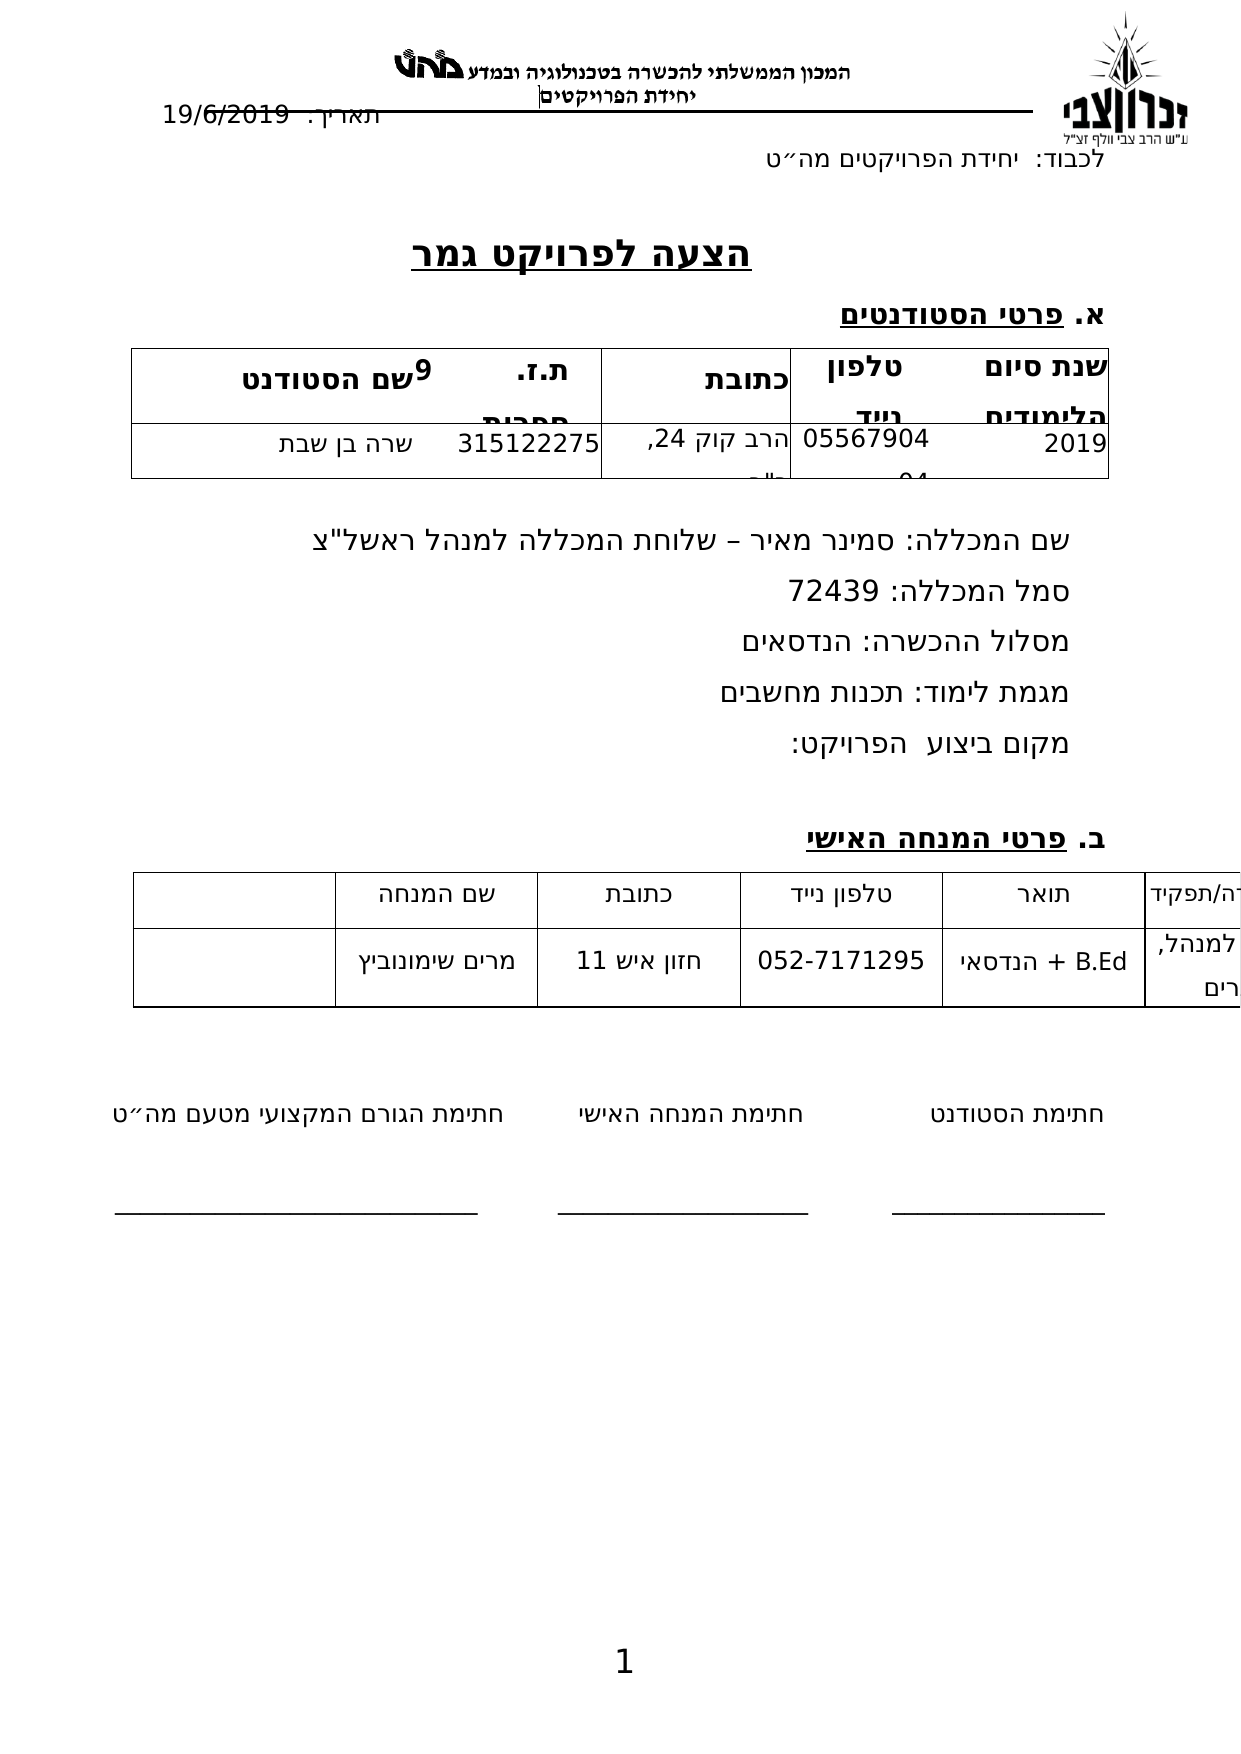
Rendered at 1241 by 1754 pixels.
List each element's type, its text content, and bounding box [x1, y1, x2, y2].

table_header שם המנחה [336, 873, 537, 928]
table_cell 315122275 [414, 424, 601, 478]
table_header [134, 873, 335, 928]
table_cell שרה בן שבת [132, 424, 414, 478]
text חתימת הסטודנט חתימת המנחה האישי חתימת הגורם המקצועי מטעם מה״ט [132, 1099, 1105, 1128]
text מגמת לימוד: תכנות מחשבים [412, 676, 1070, 710]
table_header ת.ז. 9 ספרות [414, 349, 601, 423]
text מסלול ההכשרה: הנדסאים [412, 625, 1070, 659]
table_cell 2019 [931, 424, 1108, 478]
text לכבוד: יחידת הפרויקטים מה״ט [132, 144, 1106, 173]
text מקום ביצוע הפרויקט: [412, 727, 1070, 761]
text סמל המכללה: 72439 [132, 574, 1070, 608]
table_cell 052-7171295 [741, 929, 942, 1006]
table_header מקום עבודה/תפקיד [1146, 873, 1240, 928]
table_header שם הסטודנט [132, 349, 414, 423]
picture [1063, 11, 1188, 147]
text שם המכללה: סמינר מאיר – שלוחת המכללה למנהל ראשל"צ [132, 523, 1070, 557]
table_cell [134, 929, 335, 1006]
table_cell הרב קוק 24, ב"ב [602, 424, 790, 478]
text _________________ ____________________ _____________________________ [132, 1187, 1105, 1216]
table_cell מרים שימונוביץ [336, 929, 537, 1006]
table_cell חזון איש 11 [538, 929, 740, 1006]
table_header טלפון נייד [741, 873, 942, 928]
text תאריך: 19/6/2019 [132, 101, 381, 130]
table_cell 0556790404 [791, 424, 931, 478]
table_cell B.Ed + הנדסאי [943, 929, 1144, 1006]
subtitle הצעה לפרויקט גמר [132, 232, 1031, 276]
picture [187, 34, 1053, 133]
table_header טלפון נייד [791, 349, 931, 423]
subtitle ב. פרטי המנחה האישי [132, 821, 1106, 855]
table_header כתובת [538, 873, 740, 928]
subtitle א. פרטי הסטודנטים [132, 297, 1106, 331]
table_header תואר [943, 873, 1144, 928]
table_header שנת סיום הלימודים [931, 349, 1108, 423]
table_cell המכללה למנהל, סמינרים [1146, 929, 1240, 1006]
table_header כתובת [602, 349, 790, 423]
